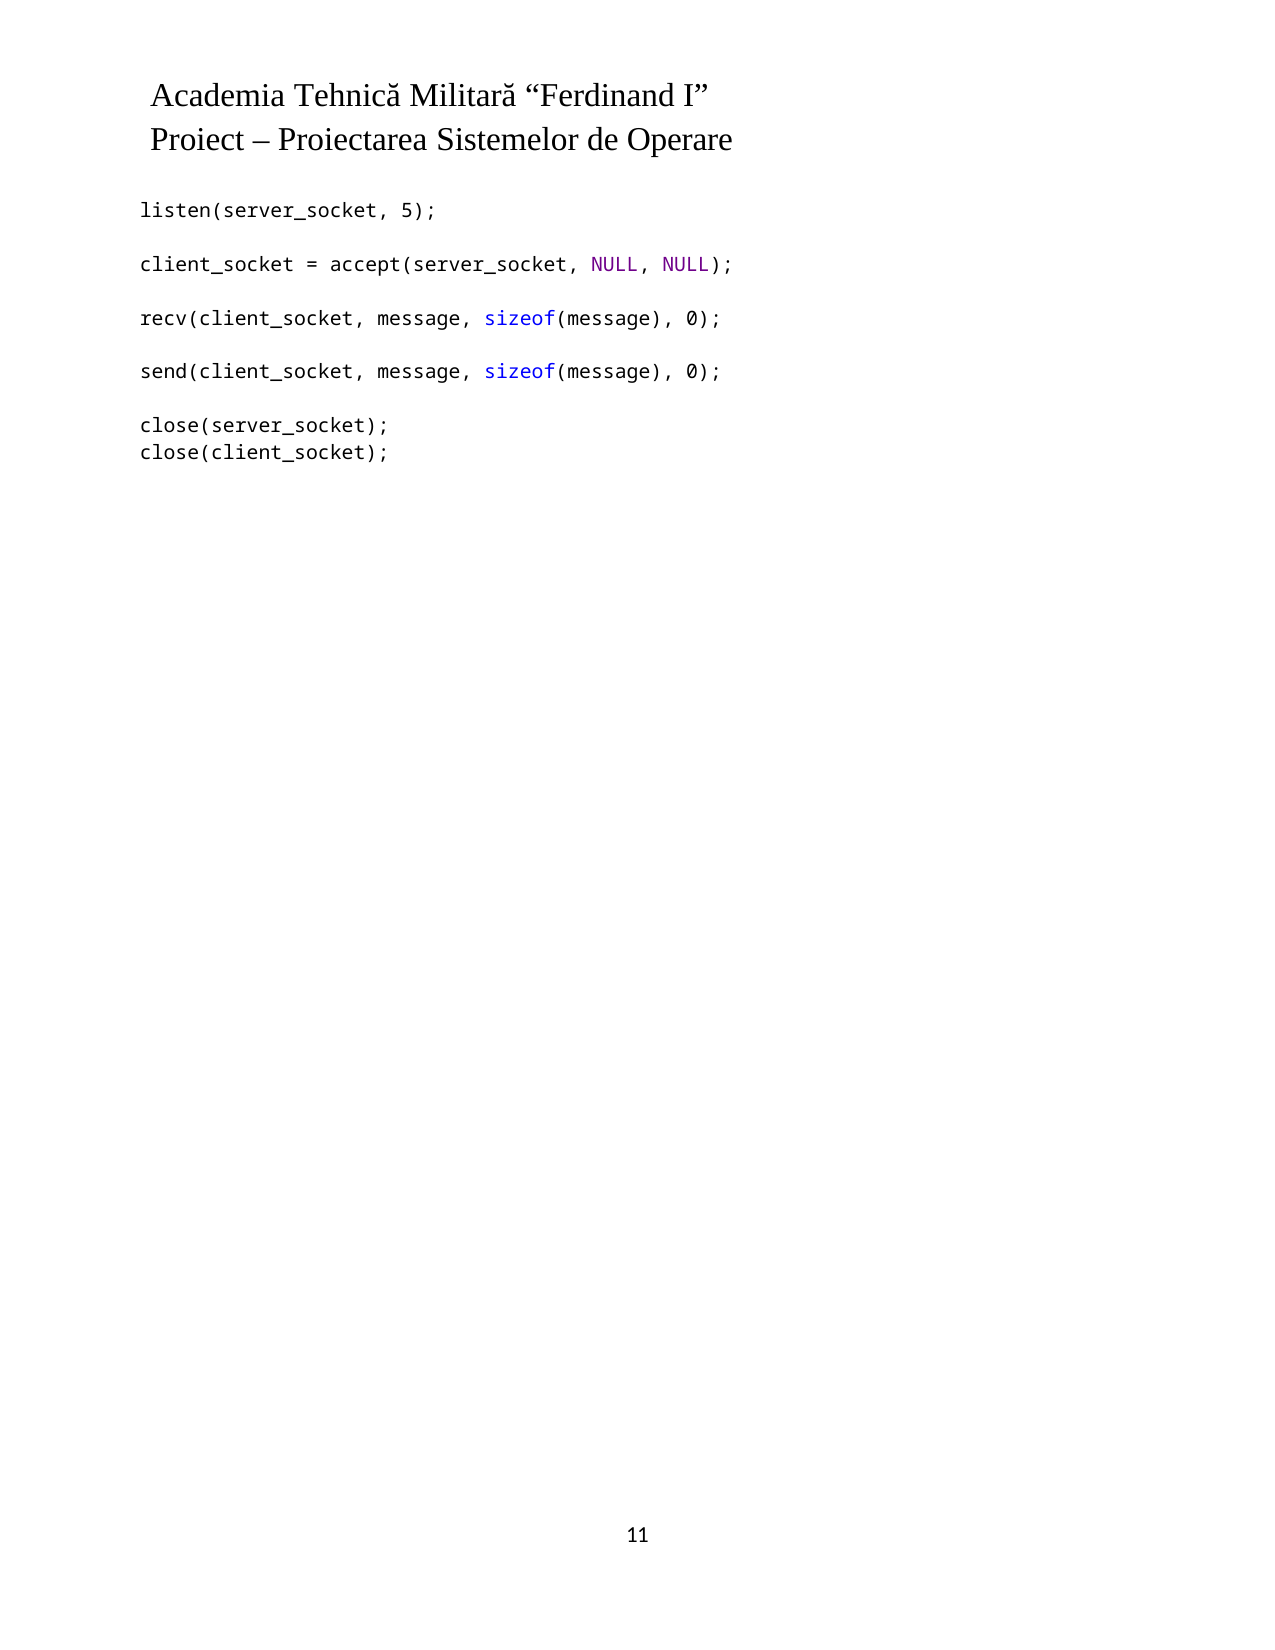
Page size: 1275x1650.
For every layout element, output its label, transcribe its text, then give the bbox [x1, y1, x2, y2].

text listen(server_socket, 5); [139, 196, 1137, 223]
text recv(client_socket, message, sizeof(message), 0); [139, 304, 1137, 331]
text client_socket = accept(server_socket, NULL, NULL); [139, 250, 1137, 277]
text close(client_socket); [139, 439, 1137, 466]
text close(server_socket); [139, 412, 1137, 439]
text send(client_socket, message, sizeof(message), 0); [139, 358, 1137, 385]
